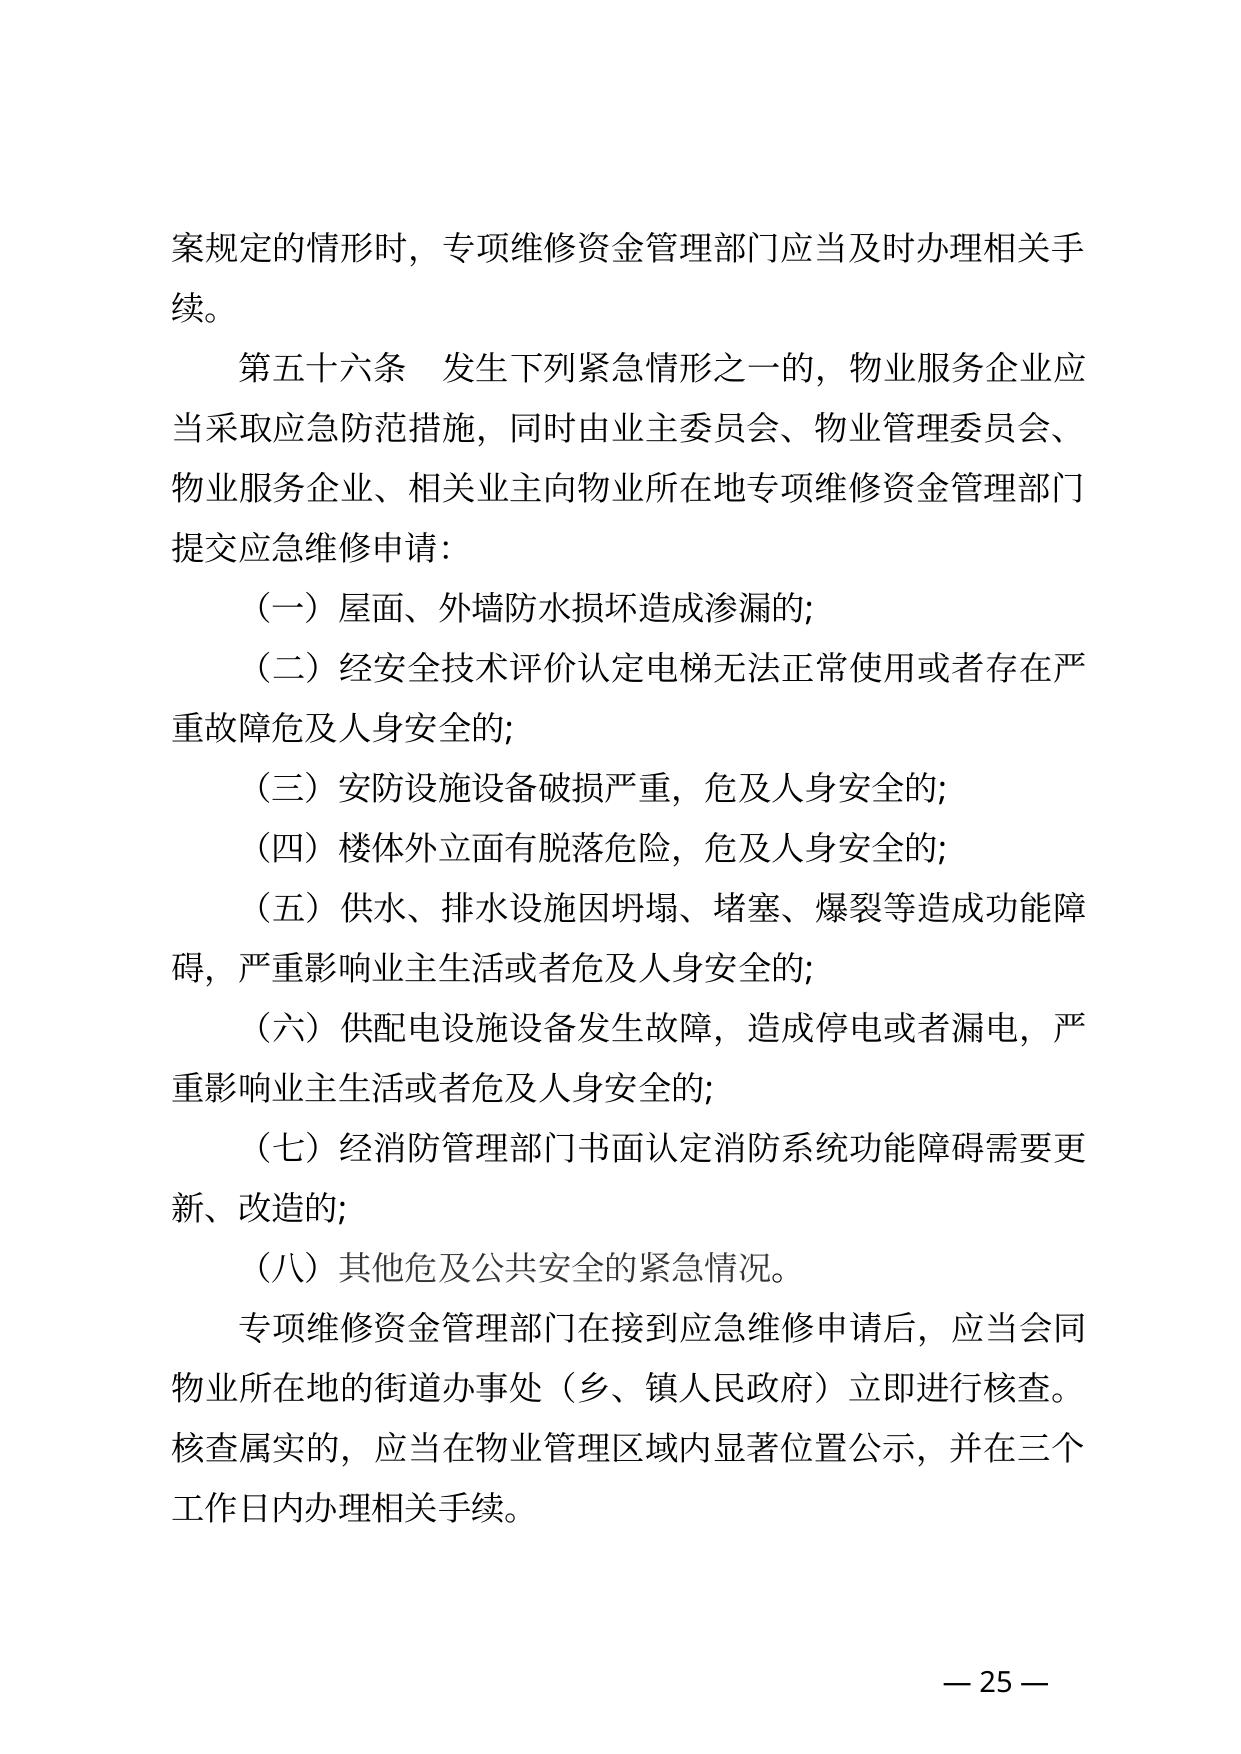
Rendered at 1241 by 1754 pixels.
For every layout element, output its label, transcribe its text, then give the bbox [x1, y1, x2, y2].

text （五）供水、排水设施因坍塌、堵塞、爆裂等造成功能障碍，严重影响业主生活或者危及人身安全的; [171, 873, 1087, 993]
text （一）屋面、外墙防水损坏造成渗漏的; [171, 573, 1087, 633]
text （三）安防设施设备破损严重，危及人身安全的; [171, 753, 1087, 813]
text （七）经消防管理部门书面认定消防系统功能障碍需要更新、改造的; [171, 1113, 1087, 1233]
text （六）供配电设施设备发生故障，造成停电或者漏电，严重影响业主生活或者危及人身安全的; [171, 993, 1087, 1113]
text 专项维修资金管理部门在接到应急维修申请后，应当会同物业所在地的街道办事处（乡、镇人民政府）立即进行核查。核查属实的，应当在物业管理区域内显著位置公示，并在三个工作日内办理相关手续。 [171, 1293, 1087, 1533]
text （四）楼体外立面有脱落危险，危及人身安全的; [171, 813, 1087, 873]
text （二）经安全技术评价认定电梯无法正常使用或者存在严重故障危及人身安全的; [171, 633, 1087, 753]
text 第五十六条 发生下列紧急情形之一的，物业服务企业应当采取应急防范措施，同时由业主委员会、物业管理委员会、物业服务企业、相关业主向物业所在地专项维修资金管理部门提交应急维修申请： [171, 333, 1087, 573]
text （八）其他危及公共安全的紧急情况。 [171, 1233, 1087, 1293]
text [171, 213, 1087, 333]
